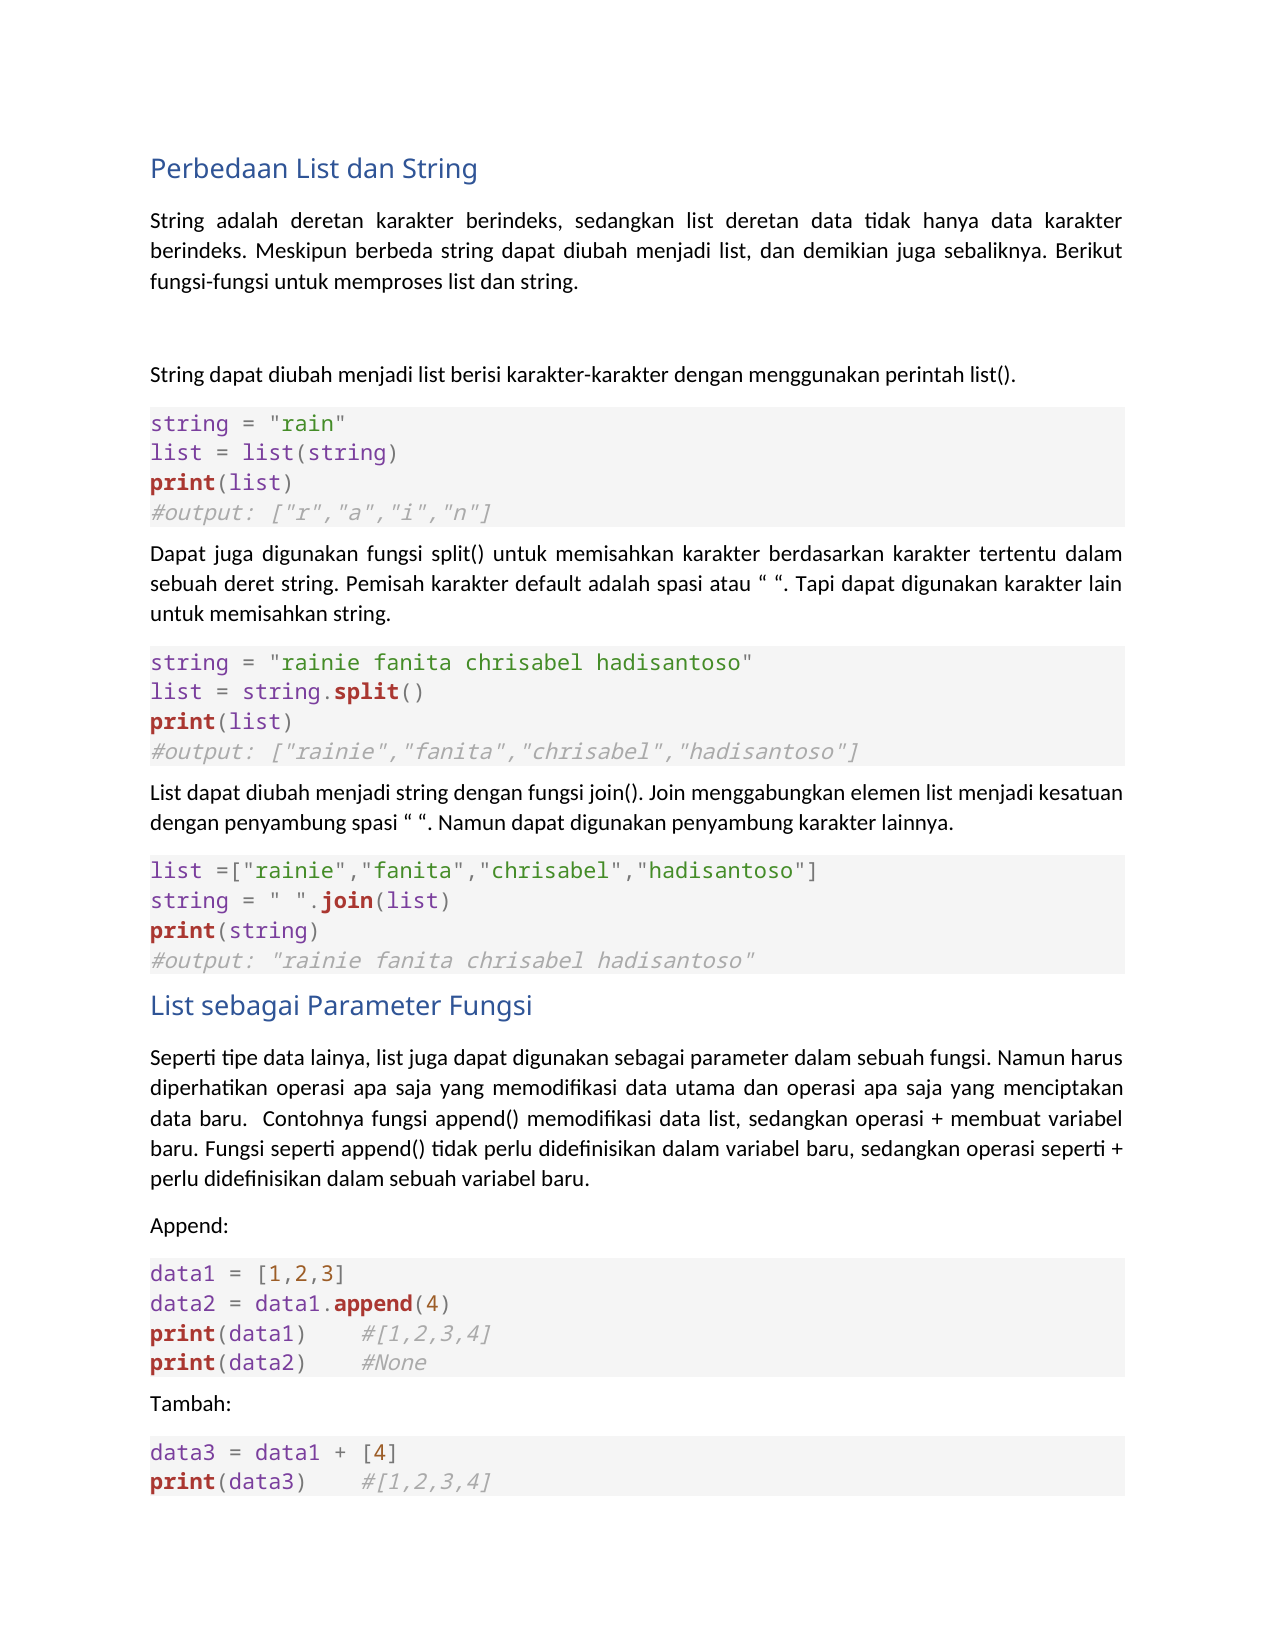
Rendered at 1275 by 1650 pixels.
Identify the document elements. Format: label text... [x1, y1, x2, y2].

text list = string.split() [150, 676, 1125, 706]
subtitle List sebagai Parameter Fungsi [150, 987, 1125, 1024]
text data3 = data1 + [4] [150, 1436, 1125, 1466]
text data2 = data1.append(4) [150, 1288, 1125, 1317]
text list = list(string) [150, 437, 1125, 467]
text list =["rainie","fanita","chrisabel","hadisantoso"] [150, 855, 1125, 885]
text #output: ["rainie","fanita","chrisabel","hadisantoso"] [150, 736, 1125, 766]
text string = "rain" [150, 407, 1125, 437]
text Dapat juga digunakan fungsi split() untuk memisahkan karakter berdasarkan karakter tertentu dalam sebuah deret string. Pemisah karakter default adalah spasi atau “ “. Tapi dapat digunakan karakter lain untuk memisahkan string. [150, 539, 1125, 628]
text #output: "rainie fanita chrisabel hadisantoso" [150, 944, 1125, 974]
text print(data2) #None [150, 1347, 1125, 1377]
text String dapat diubah menjadi list berisi karakter-karakter dengan menggunakan perintah list(). [150, 361, 1125, 389]
text #output: ["r","a","i","n"] [150, 497, 1125, 527]
text Seperti tipe data lainya, list juga dapat digunakan sebagai parameter dalam sebuah fungsi. Namun harus diperhatikan operasi apa saja yang memodifikasi data utama dan operasi apa saja yang menciptakan data baru. Contohnya fungsi append() memodifikasi data list, sedangkan operasi + membuat variabel baru. Fungsi seperti append() tidak perlu didefinisikan dalam variabel baru, sedangkan operasi seperti + perlu didefinisikan dalam sebuah variabel baru. [150, 1043, 1125, 1192]
text data1 = [1,2,3] [150, 1258, 1125, 1288]
text String adalah deretan karakter berindeks, sedangkan list deretan data tidak hanya data karakter berindeks. Meskipun berbeda string dapat diubah menjadi list, dan demikian juga sebaliknya. Berikut fungsi-fungsi untuk memproses list dan string. [150, 206, 1125, 295]
text print(string) [150, 915, 1125, 944]
text print(list) [150, 706, 1125, 736]
text Append: [150, 1211, 1125, 1239]
text string = "rainie fanita chrisabel hadisantoso" [150, 646, 1125, 676]
text List dapat diubah menjadi string dengan fungsi join(). Join menggabungkan elemen list menjadi kesatuan dengan penyambung spasi “ “. Namun dapat digunakan penyambung karakter lainnya. [150, 778, 1125, 836]
text print(list) [150, 467, 1125, 497]
text Tambah: [150, 1389, 1125, 1418]
text print(data3) #[1,2,3,4] [150, 1466, 1125, 1496]
text string = " ".join(list) [150, 885, 1125, 915]
subtitle Perbedaan List dan String [150, 150, 1125, 187]
text print(data1) #[1,2,3,4] [150, 1317, 1125, 1347]
